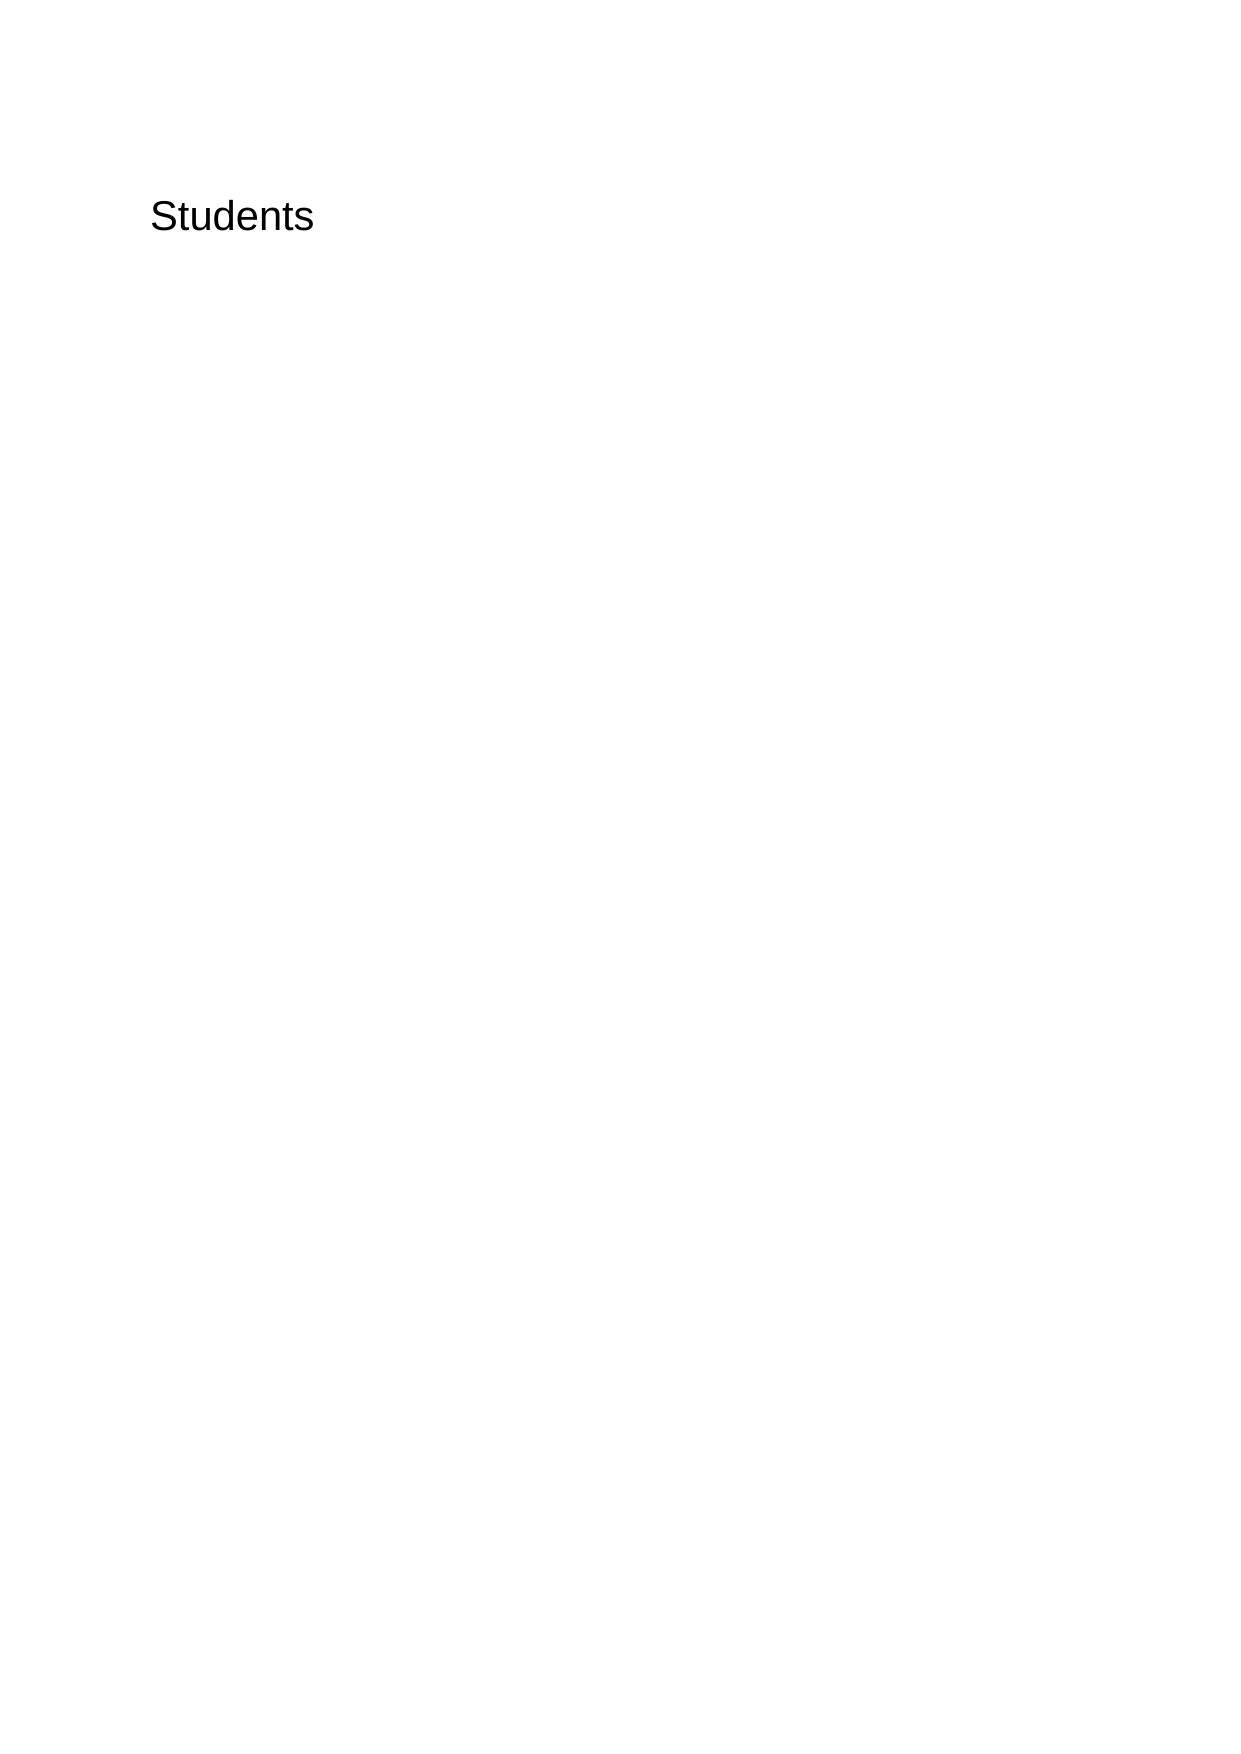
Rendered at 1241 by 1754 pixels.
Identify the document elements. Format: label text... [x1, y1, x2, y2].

subtitle Students [150, 192, 1090, 239]
